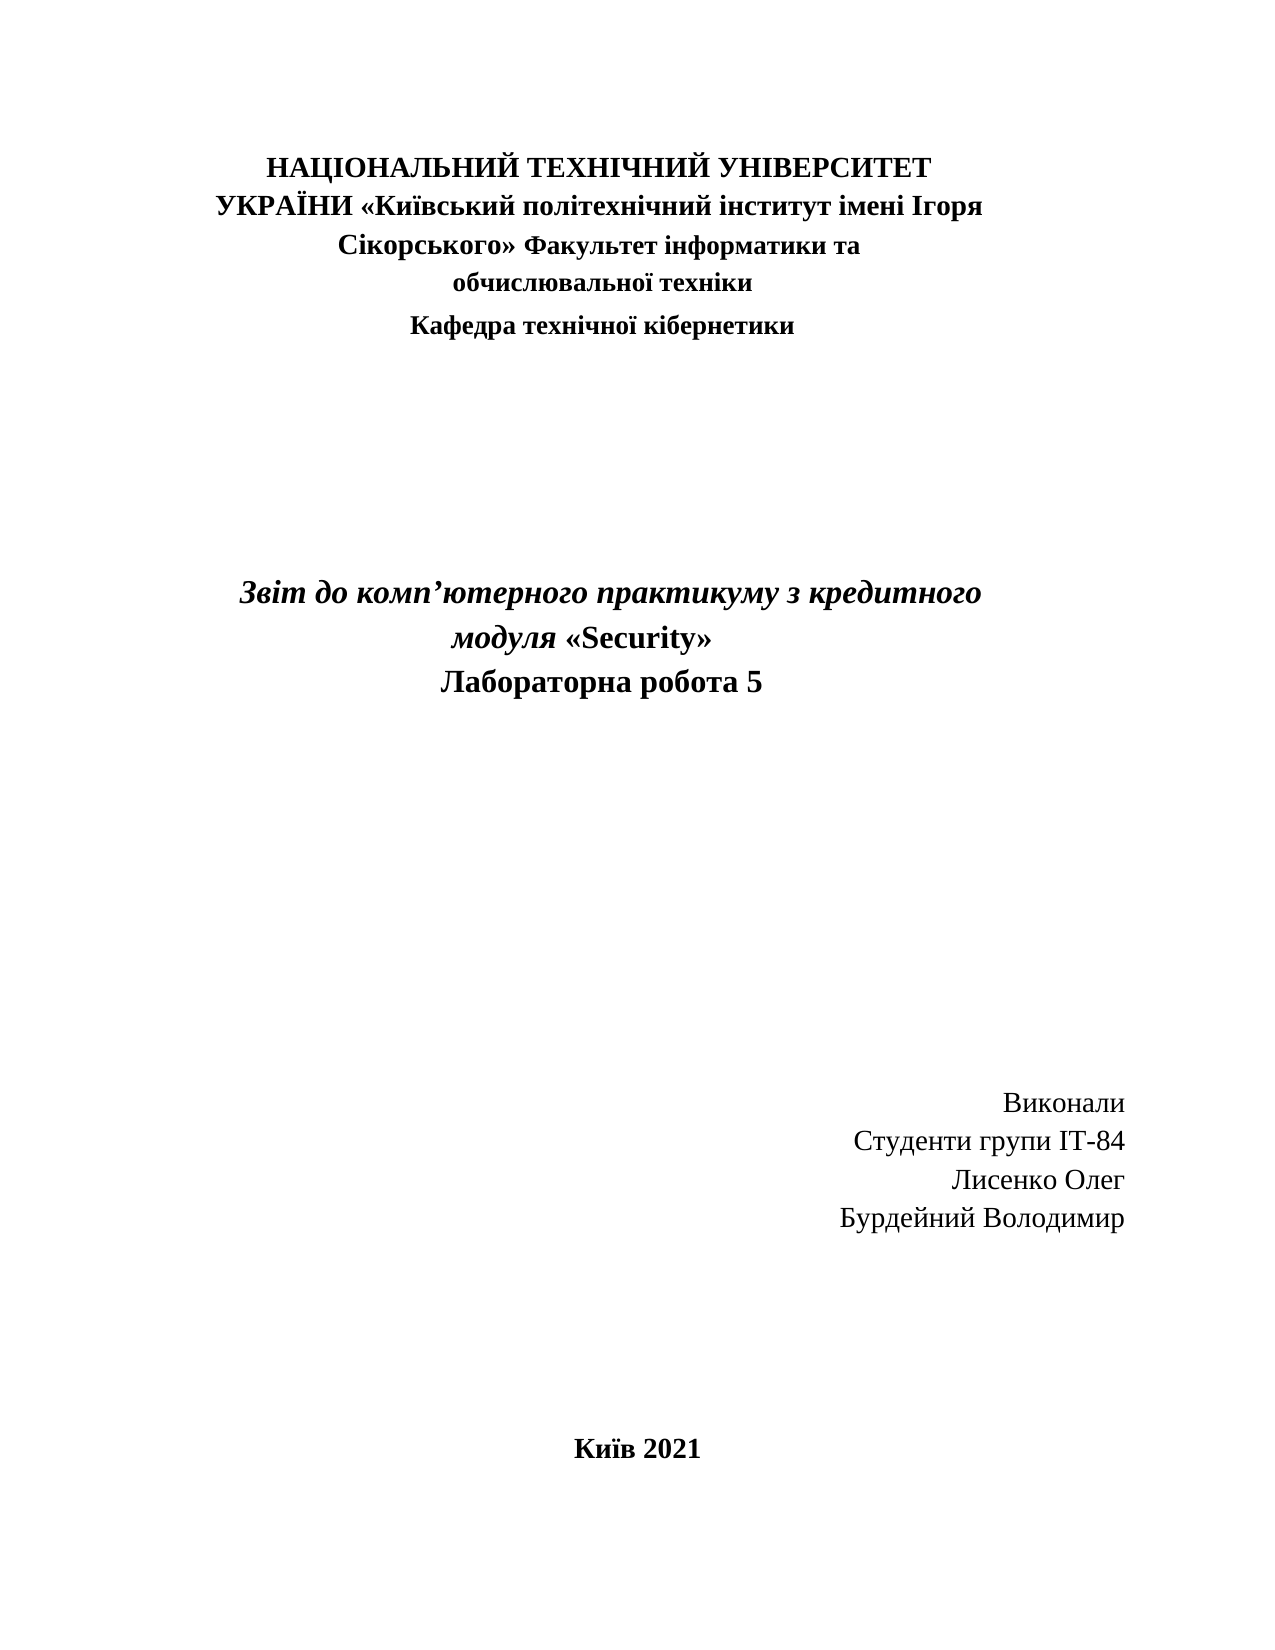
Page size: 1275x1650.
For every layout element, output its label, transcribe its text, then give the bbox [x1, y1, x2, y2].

text Кафедра технічної кібернетики [410, 309, 1125, 340]
text Звіт до комп’ютерного практикуму з кредитного модуля «Security» [172, 573, 991, 656]
text Виконали [150, 1085, 1125, 1118]
text Київ 2021 [150, 1432, 1125, 1465]
text Бурдейний Володимир [150, 1200, 1125, 1234]
text Лисенко Олег [150, 1162, 1125, 1195]
text НАЦІОНАЛЬНИЙ ТЕХНІЧНИЙ УНІВЕРСИТЕТ УКРАЇНИ «Київський політехнічний інститут імені Ігоря Сікорського» Факультет інформатики та [198, 150, 999, 261]
text Студенти групи ІТ-84 [150, 1123, 1125, 1157]
text обчислювальної техніки [452, 266, 1125, 297]
text Лабораторна робота 5 [441, 662, 1125, 699]
